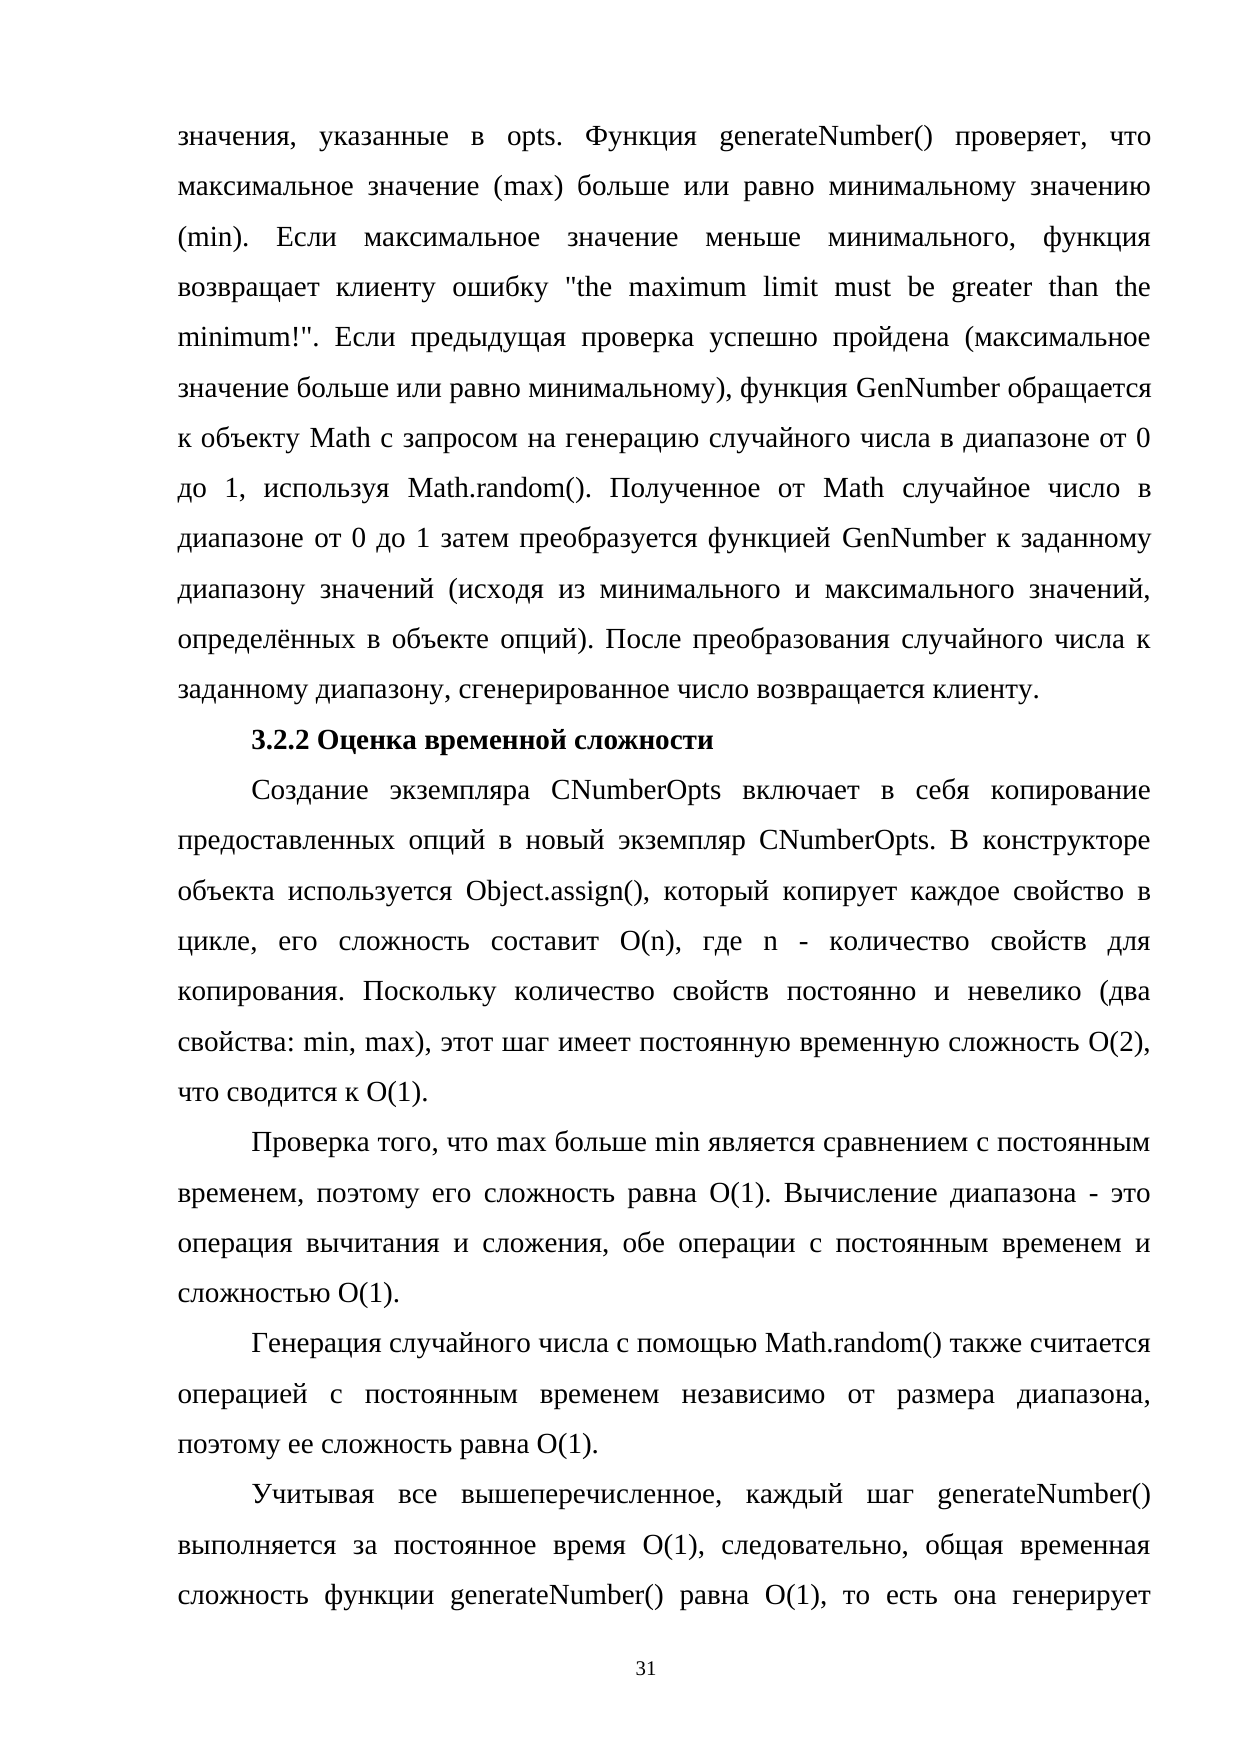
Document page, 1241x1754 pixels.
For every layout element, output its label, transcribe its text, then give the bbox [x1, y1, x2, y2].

text Проверка того, что max больше min является сравнением с постоянным временем, поэтому его сложность равна O(1). Вычисление диапазона - это операция вычитания и сложения, обе операции с постоянным временем и сложностью O(1). [177, 1124, 1152, 1309]
text Генерация случайного числа с помощью Math.random() также считается операцией с постоянным временем независимо от размера диапазона, поэтому ее сложность равна O(1). [177, 1326, 1152, 1460]
text Создание экземпляра CNumberOpts включает в себя копирование предоставленных опций в новый экземпляр CNumberOpts. В конструкторе объекта используется Object.assign(), который копирует каждое свойство в цикле, его сложность составит O(n), где n - количество свойств для копирования. Поскольку количество свойств постоянно и невелико (два свойства: min, max), этот шаг имеет постоянную временную сложность O(2), что сводится к O(1). [177, 772, 1152, 1108]
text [177, 118, 1152, 705]
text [177, 1477, 1152, 1611]
subtitle 3.2.2 Оценка временной сложности [251, 722, 1152, 755]
